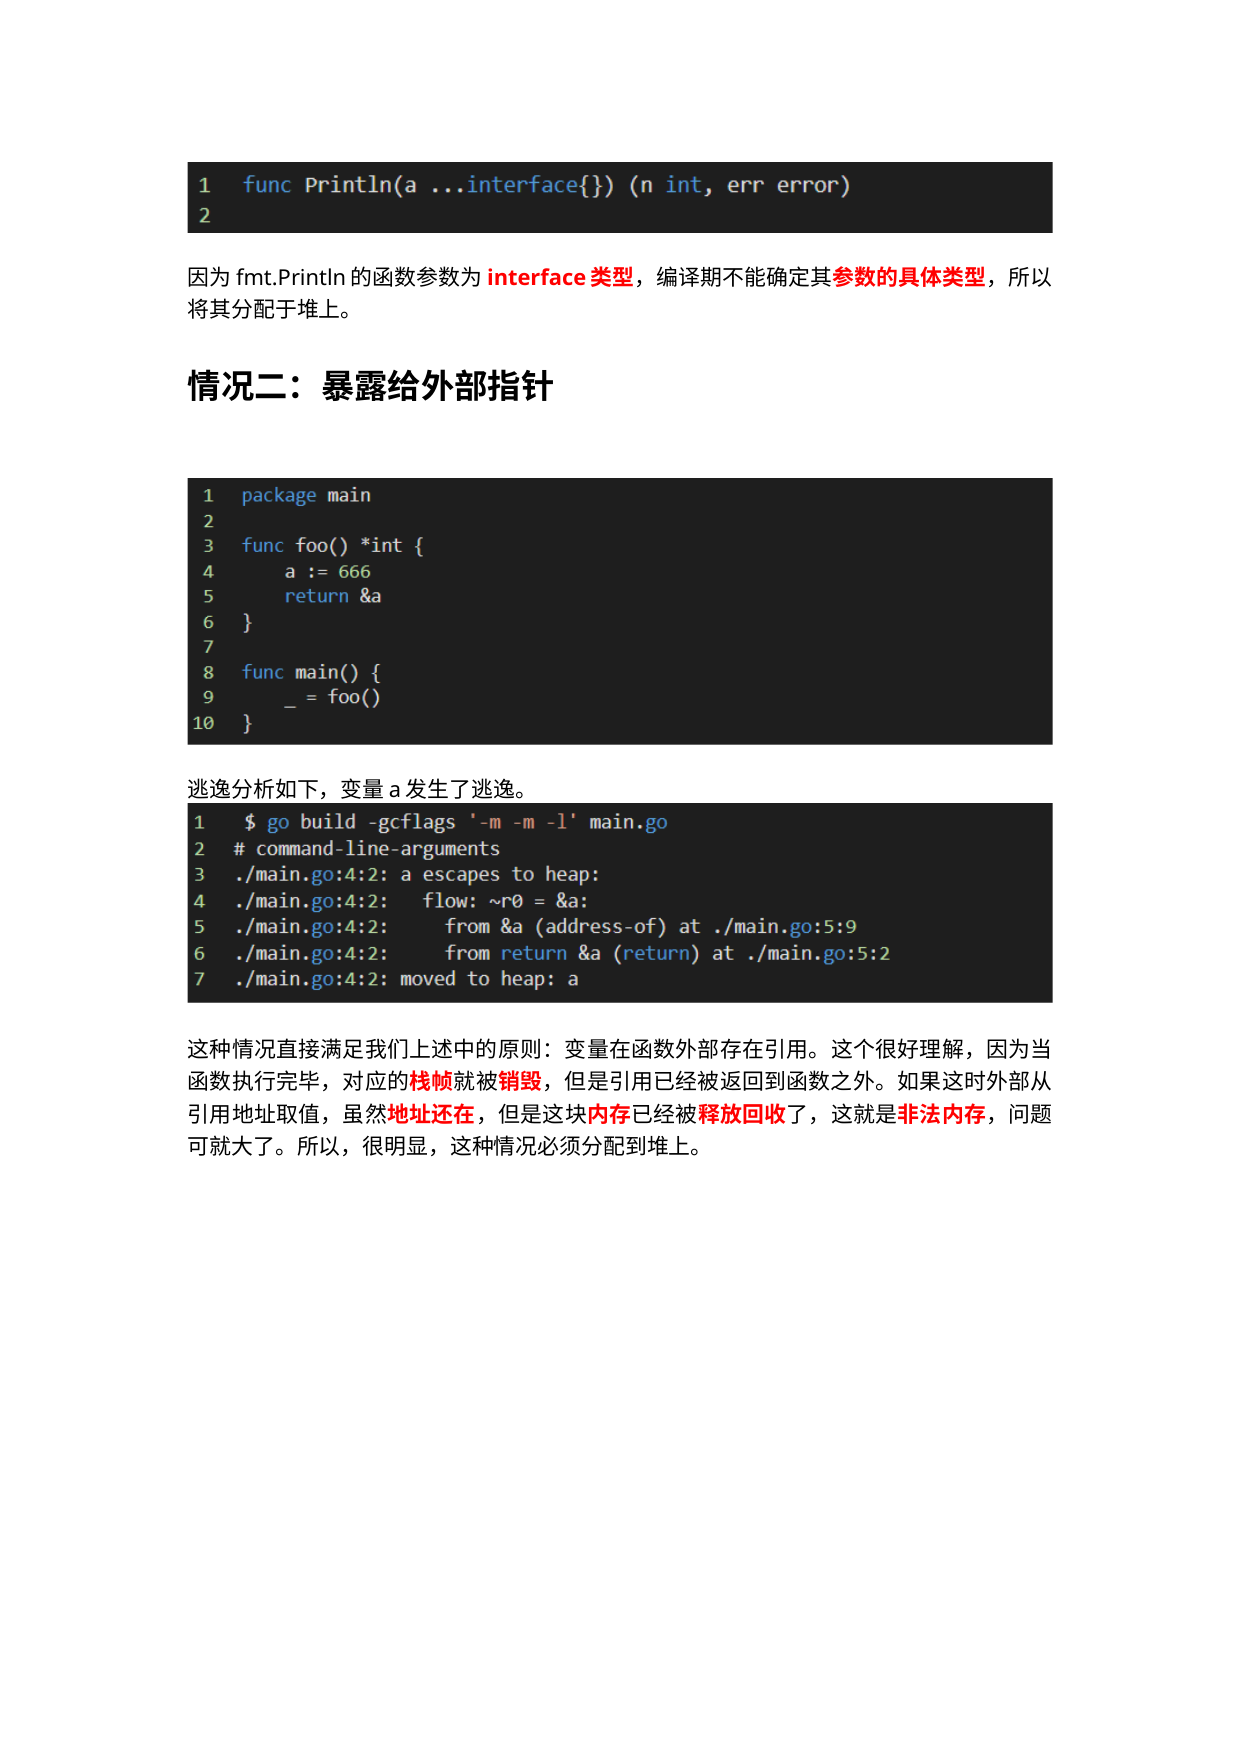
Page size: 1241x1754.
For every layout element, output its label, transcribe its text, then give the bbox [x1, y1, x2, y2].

picture [187, 478, 1053, 747]
text 这种情况直接满足我们上述中的原则：变量在函数外部存在引用。这个很好理解，因为当函数执行完毕，对应的栈帧就被销毁，但是引用已经被返回到函数之外。如果这时外部从引用地址取值，虽然地址还在，但是这块内存已经被释放回收了，这就是非法内存，问题可就大了。所以，很明显，这种情况必须分配到堆上。 [187, 1004, 1053, 1161]
subtitle 情况二：暴露给外部指针 [187, 352, 1053, 417]
picture [187, 803, 1053, 1004]
picture [187, 162, 1053, 233]
text 因为fmt.Println的函数参数为interface类型，编译期不能确定其参数的具体类型，所以将其分配于堆上。 [187, 233, 1053, 324]
text 逃逸分析如下，变量a发生了逃逸。 [187, 747, 1053, 803]
